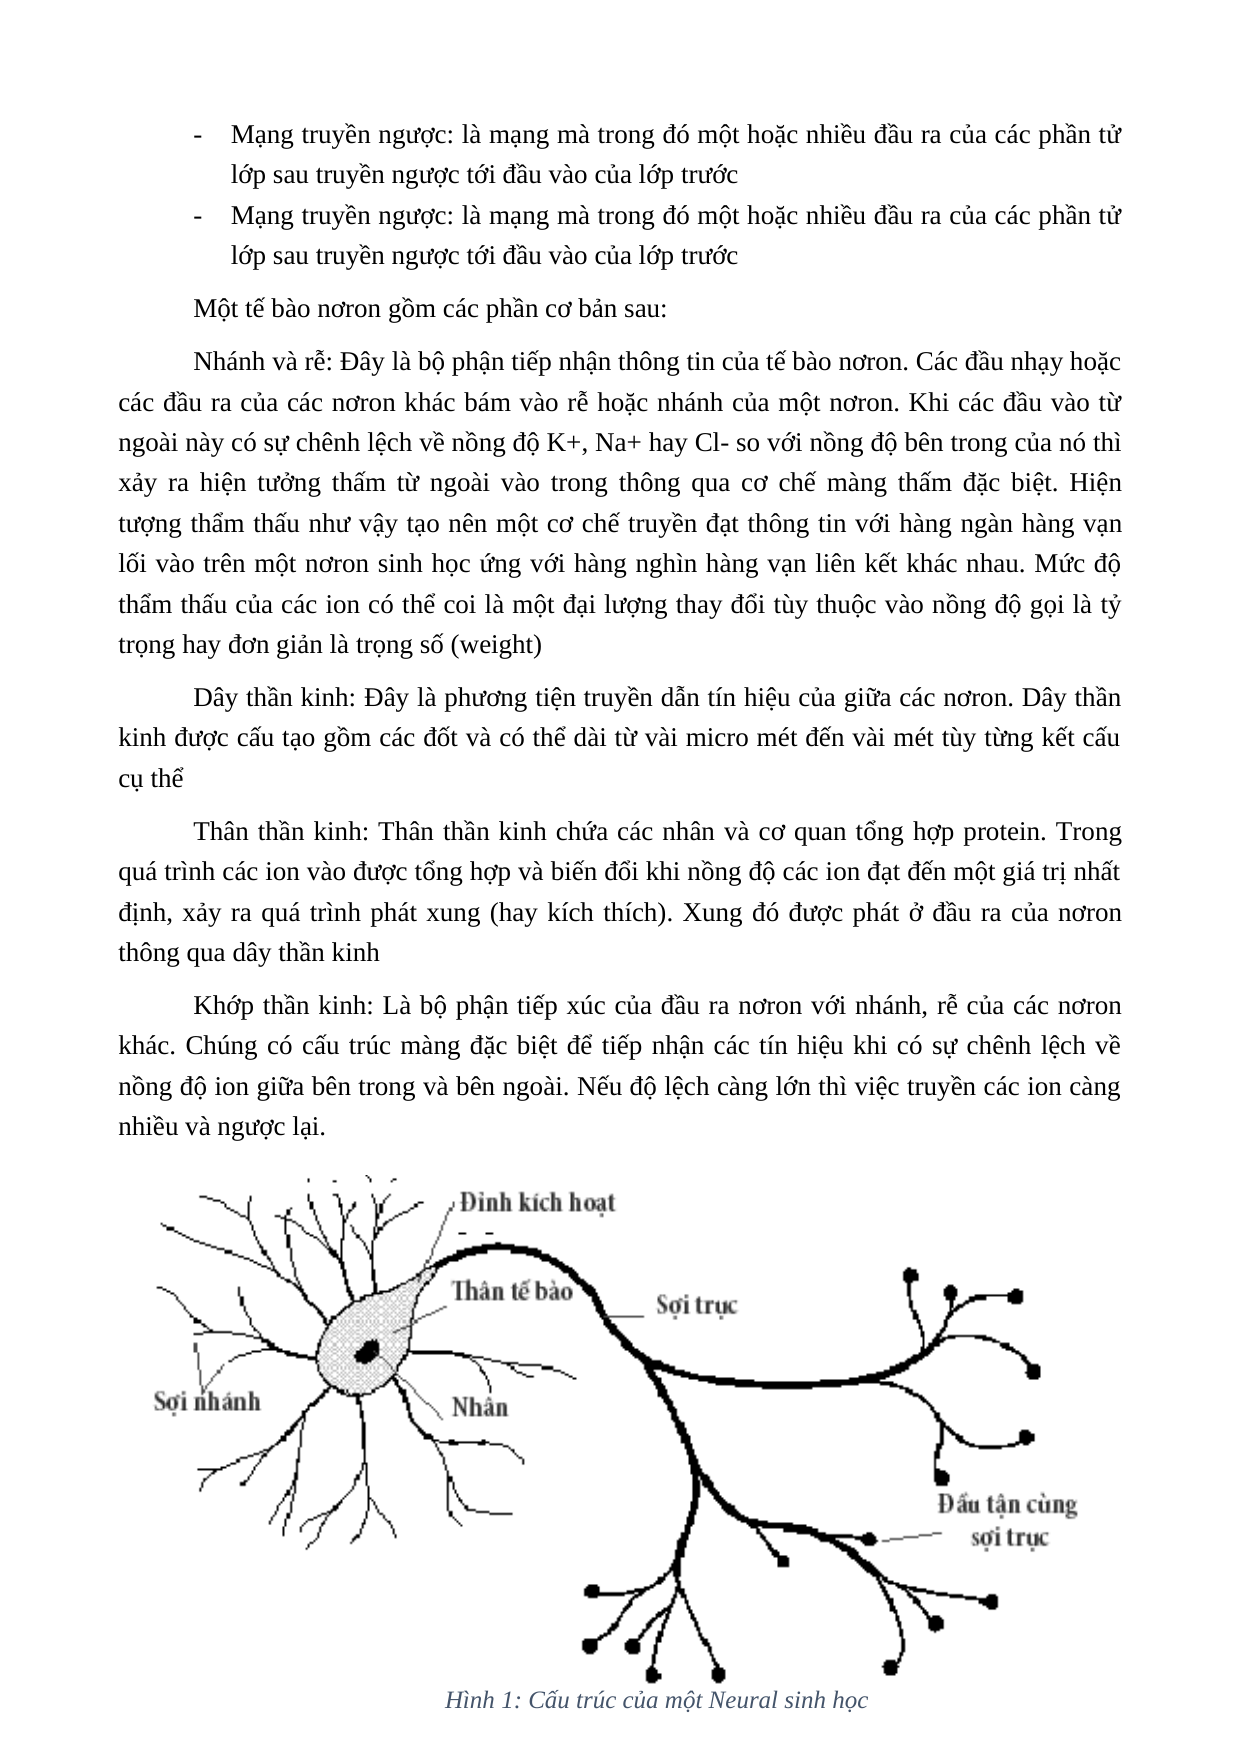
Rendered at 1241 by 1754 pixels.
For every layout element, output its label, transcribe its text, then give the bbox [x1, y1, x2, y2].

text Dây thần kinh: Đây là phương tiện truyền dẫn tín hiệu của giữa các nơron. Dây thần kinh được cấu tạo gồm các đốt và có thể dài từ vài micro mét đến vài mét tùy từng kết cấu cụ thể [118, 681, 1122, 793]
list Mạng truyền ngược: là mạng mà trong đó một hoặc nhiều đầu ra của các phần tử lớp sau truyền ngược tới đầu vào của lớp trước [193, 118, 1122, 190]
list Mạng truyền ngược: là mạng mà trong đó một hoặc nhiều đầu ra của các phần tử lớp sau truyền ngược tới đầu vào của lớp trước [193, 199, 1122, 271]
text Khớp thần kinh: Là bộ phận tiếp xúc của đầu ra nơron với nhánh, rễ của các nơron khác. Chúng có cấu trúc màng đặc biệt để tiếp nhận các tín hiệu khi có sự chênh lệch về nồng độ ion giữa bên trong và bên ngoài. Nếu độ lệch càng lớn thì việc truyền các ion càng nhiều và ngược lại. [118, 989, 1122, 1141]
text Một tế bào nơron gồm các phần cơ bản sau: [118, 292, 1122, 323]
text Thân thần kinh: Thân thần kinh chứa các nhân và cơ quan tổng hợp protein. Trong quá trình các ion vào được tổng hợp và biến đổi khi nồng độ các ion đạt đến một giá trị nhất định, xảy ra quá trình phát xung (hay kích thích). Xung đó được phát ở đầu ra của nơron thông qua dây thần kinh [118, 815, 1122, 967]
picture [136, 1175, 1097, 1730]
text Nhánh và rễ: Đây là bộ phận tiếp nhận thông tin của tế bào nơron. Các đầu nhạy hoặc các đầu ra của các nơron khác bám vào rễ hoặc nhánh của một nơron. Khi các đầu vào từ ngoài này có sự chênh lệch về nồng độ K+, Na+ hay Cl- so với nồng độ bên trong của nó thì xảy ra hiện tưởng thấm từ ngoài vào trong thông qua cơ chế màng thấm đặc biệt. Hiện tượng thẩm thấu như vậy tạo nên một cơ chế truyền đạt thông tin với hàng ngàn hàng vạn lối vào trên một nơron sinh học ứng với hàng nghìn hàng vạn liên kết khác nhau. Mức độ thẩm thấu của các ion có thể coi là một đại lượng thay đổi tùy thuộc vào nồng độ gọi là tỷ trọng hay đơn giản là trọng số (weight) [118, 345, 1122, 659]
